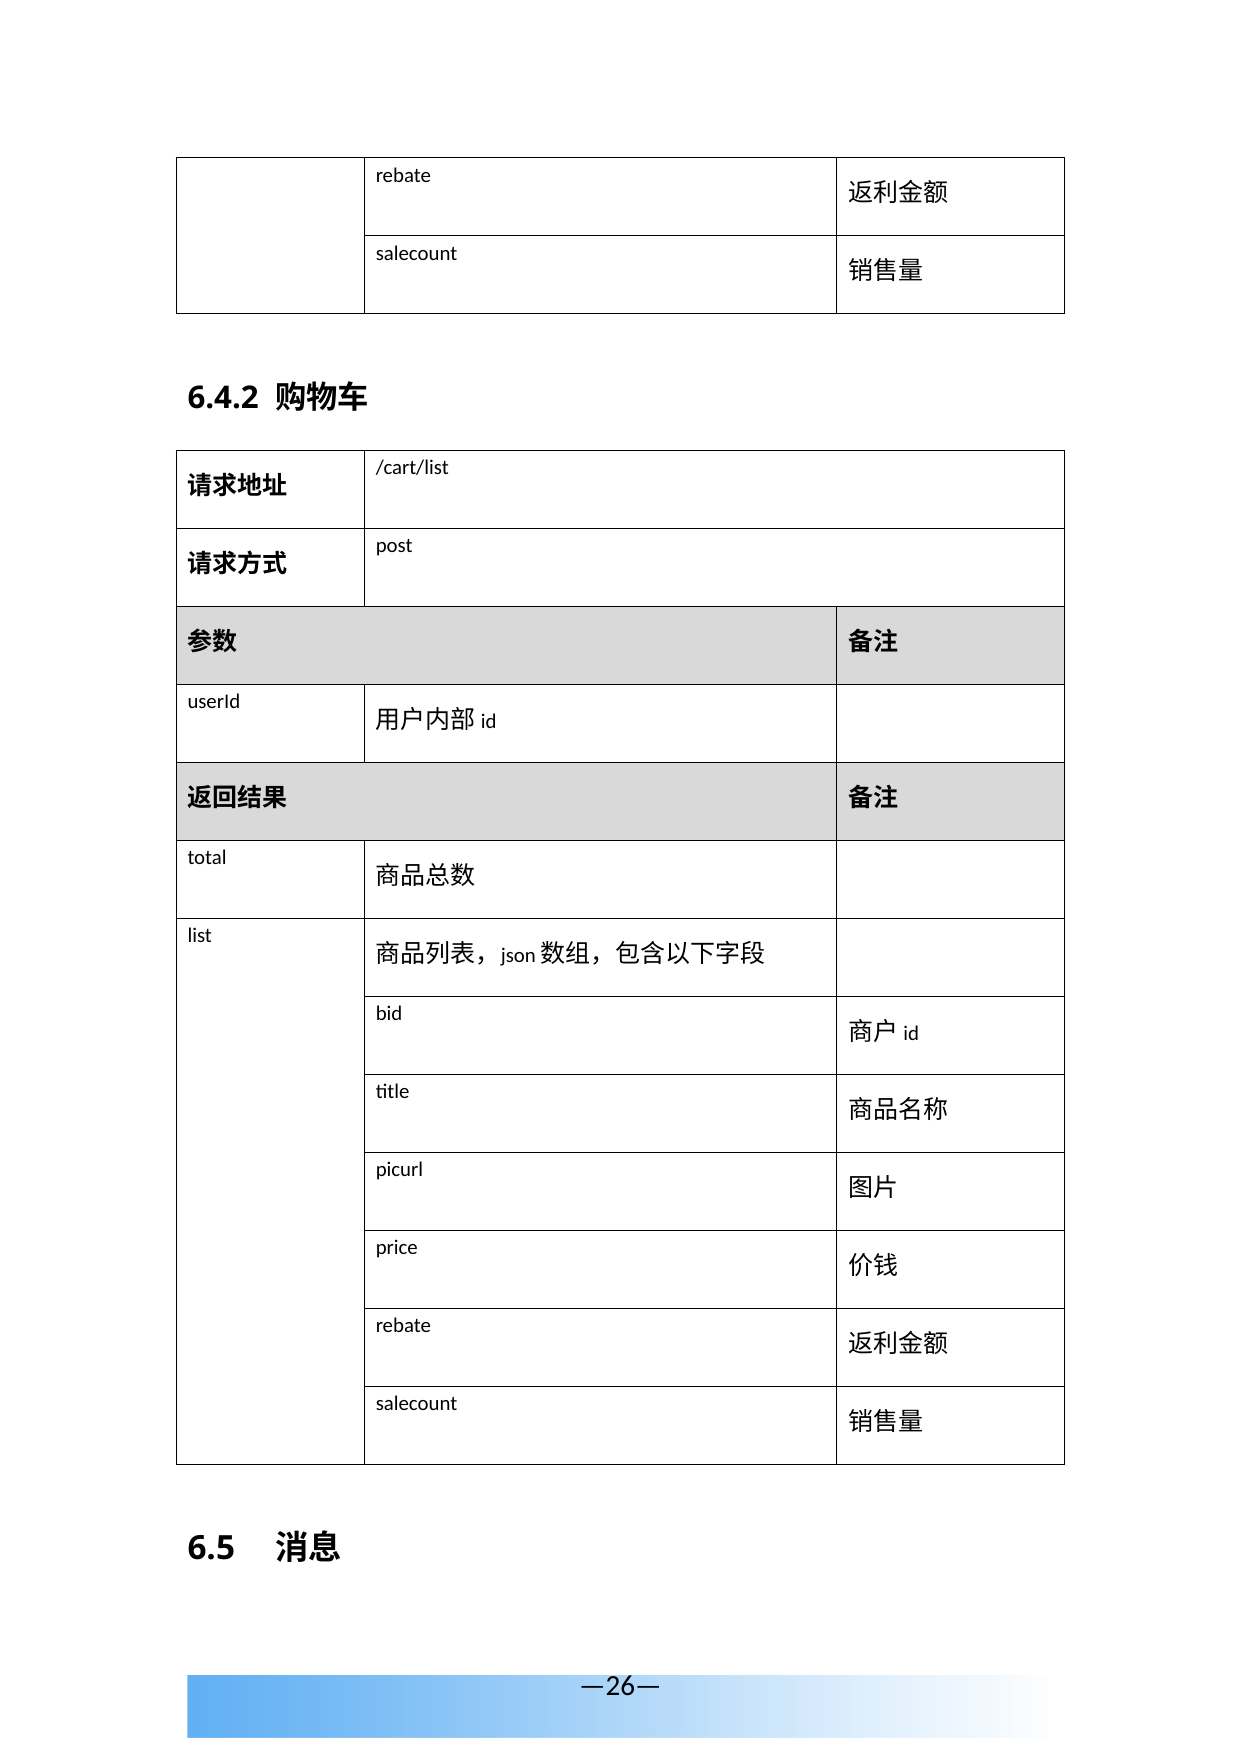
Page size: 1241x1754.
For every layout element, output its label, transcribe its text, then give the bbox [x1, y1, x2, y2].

table_cell 返利金额 [837, 158, 1064, 235]
table_cell 销售量 [837, 1387, 1064, 1464]
table_cell salecount [365, 236, 836, 313]
subtitle 购物车 [187, 362, 1053, 427]
subtitle 消息 [187, 1513, 1053, 1578]
table_cell 商户id [837, 997, 1064, 1074]
table_cell 图片 [837, 1153, 1064, 1230]
table_cell 价钱 [837, 1231, 1064, 1308]
table_cell total [177, 841, 364, 918]
table_cell 商品总数 [365, 841, 836, 918]
table_cell 备注 [837, 607, 1064, 684]
table_cell 返利金额 [837, 1309, 1064, 1386]
table_cell price [365, 1231, 836, 1308]
table_cell 请求方式 [177, 529, 364, 606]
picture [187, 1675, 1050, 1738]
picture [624, 1685, 631, 1693]
table_cell 商品列表，json数组，包含以下字段 [365, 919, 836, 996]
table_cell 参数 [177, 607, 836, 684]
table_cell salecount [365, 1387, 836, 1464]
table_cell [837, 685, 1064, 762]
table_cell [837, 841, 1064, 918]
table_cell userId [177, 685, 364, 762]
table_cell title [365, 1075, 836, 1152]
table_cell rebate [365, 1309, 836, 1386]
table_cell 用户内部id [365, 685, 836, 762]
table_cell picurl [365, 1153, 836, 1230]
table_cell bid [365, 997, 836, 1074]
table_header 请求地址 [177, 451, 364, 528]
table_cell 备注 [837, 763, 1064, 840]
table_cell 返回结果 [177, 763, 836, 840]
table_cell 销售量 [837, 236, 1064, 313]
table_cell 商品名称 [837, 1075, 1064, 1152]
table_cell post [365, 529, 1064, 606]
table_cell rebate [365, 158, 836, 235]
table_cell [837, 919, 1064, 996]
table_header /cart/list [365, 451, 1064, 528]
table_cell list [177, 919, 364, 1464]
